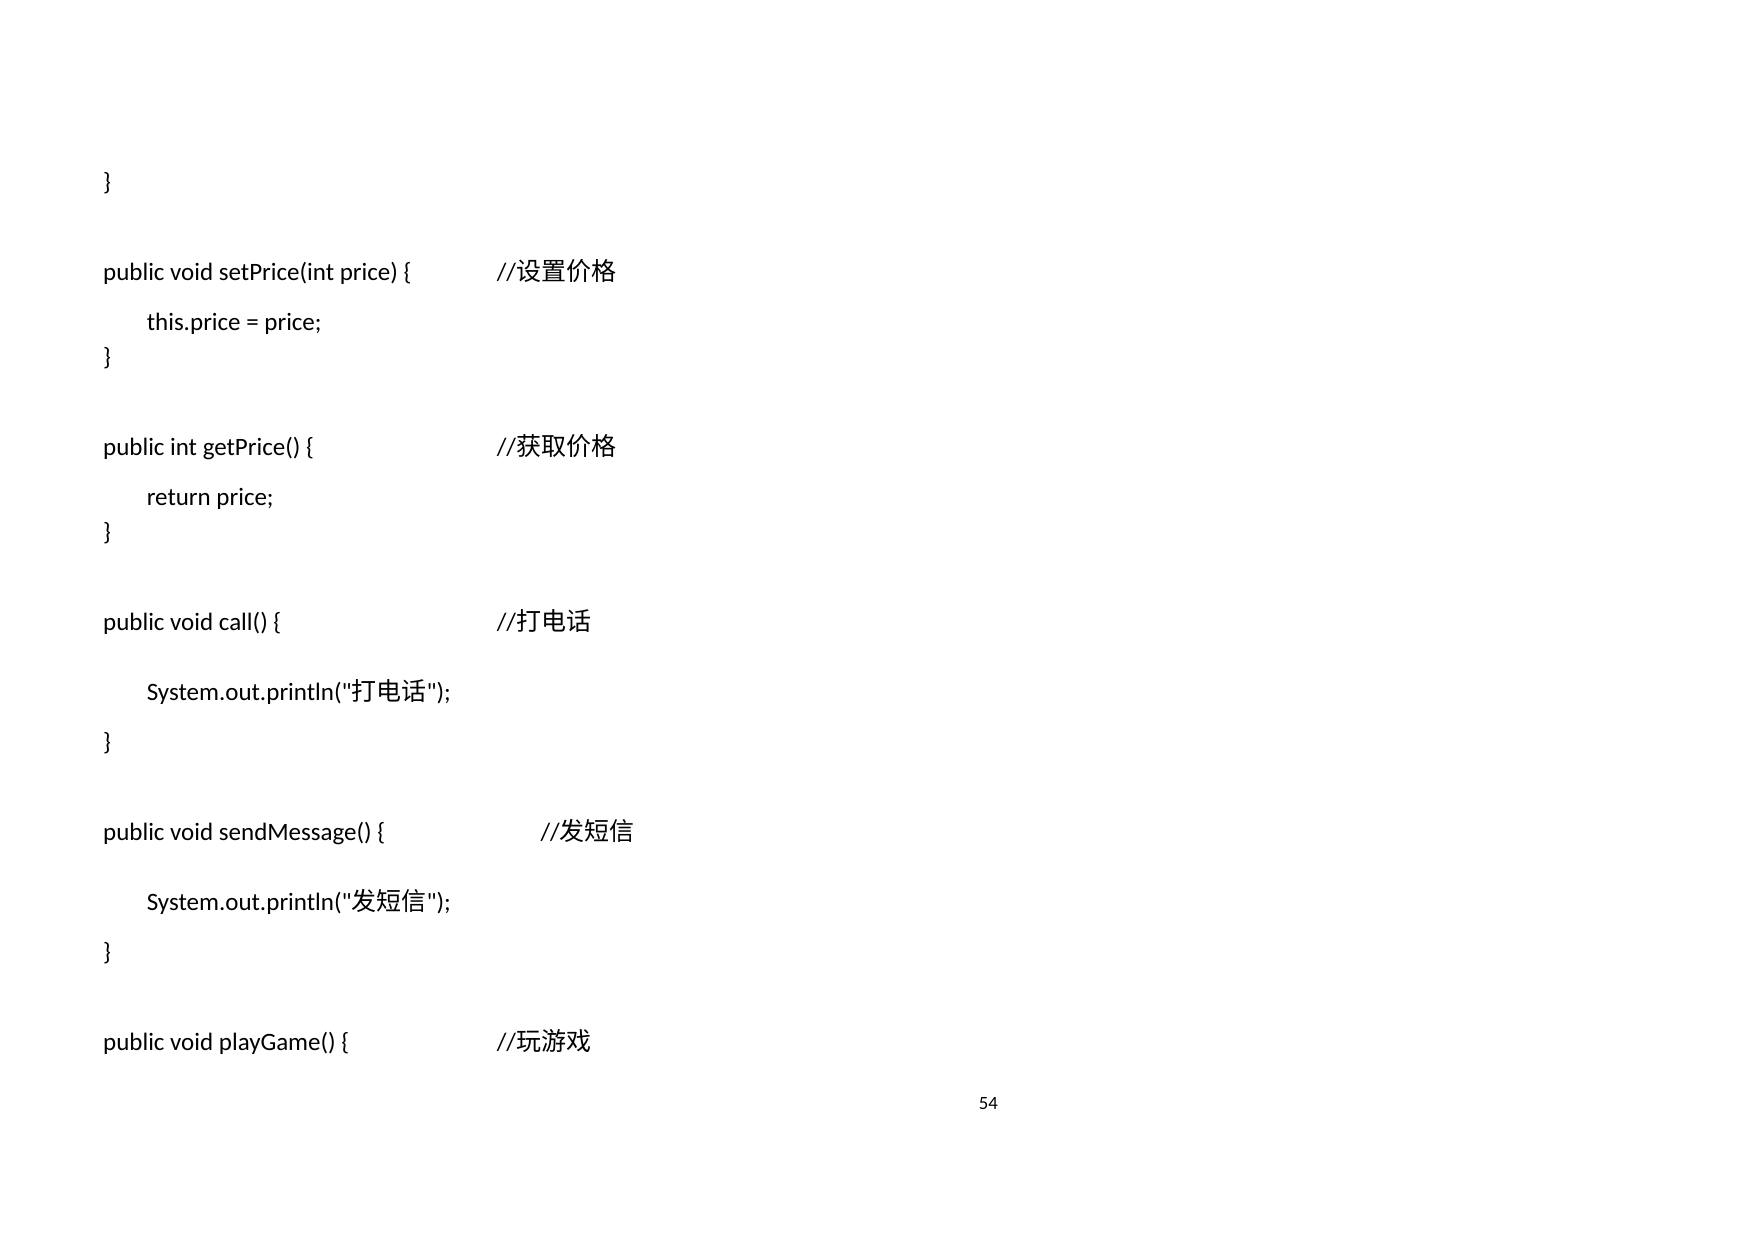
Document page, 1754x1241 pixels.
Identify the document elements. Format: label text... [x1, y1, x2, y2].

text public void setPrice(int price) { //设置价格 [59, 234, 1636, 304]
text } [59, 339, 1636, 374]
text public void sendMessage() { //发短信 [59, 794, 1636, 864]
text System.out.println("发短信"); [59, 864, 1636, 934]
text public void call() { //打电话 [59, 584, 1636, 654]
text } [59, 724, 1636, 759]
text } [59, 164, 1636, 199]
text } [59, 514, 1636, 549]
text this.price = price; [59, 304, 1636, 339]
text System.out.println("打电话"); [59, 654, 1636, 724]
text public void playGame() { //玩游戏 [59, 1004, 1636, 1074]
text return price; [59, 479, 1636, 514]
text public int getPrice() { //获取价格 [59, 409, 1636, 479]
text } [59, 934, 1636, 969]
